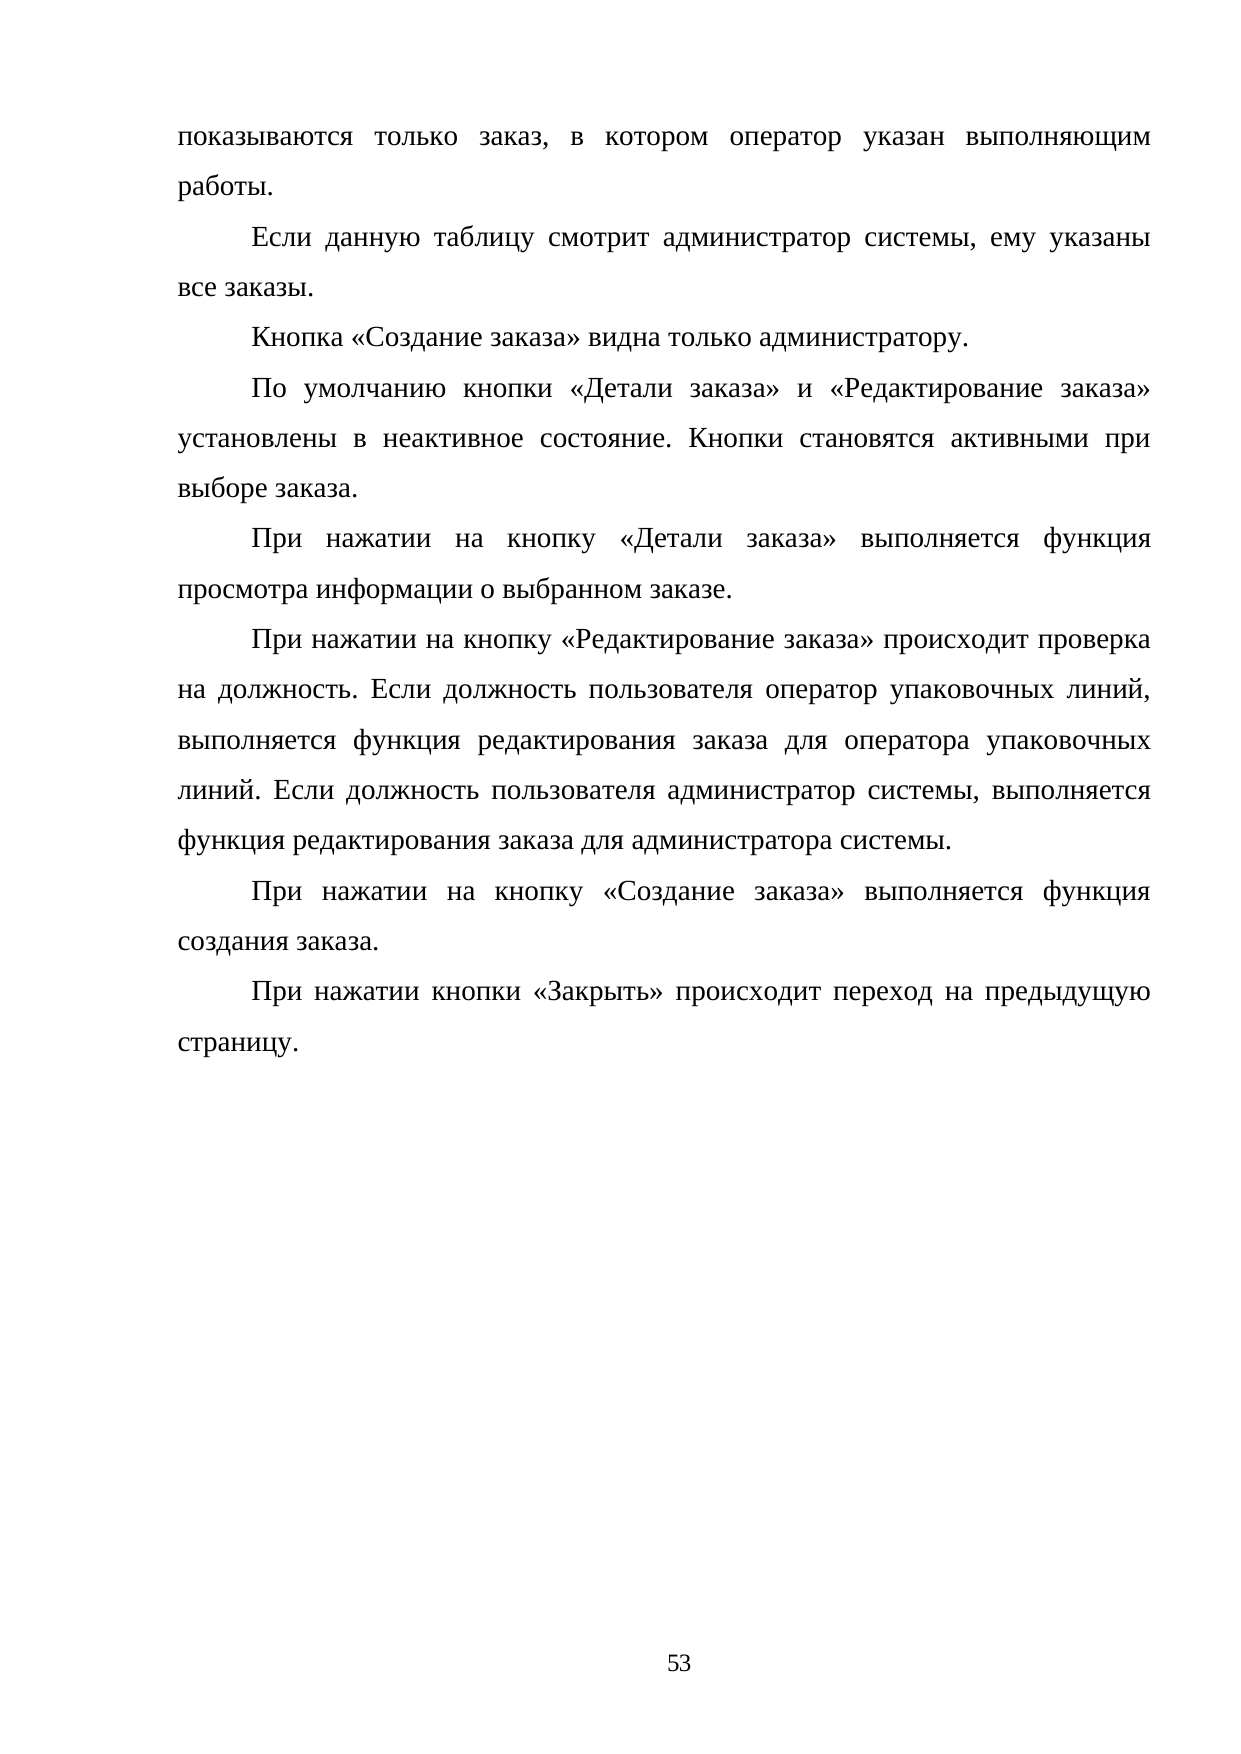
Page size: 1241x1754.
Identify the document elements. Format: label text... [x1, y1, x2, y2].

text Кнопка «Создание заказа» видна только администратору. [177, 319, 1152, 353]
text По умолчанию кнопки «Детали заказа» и «Редактирование заказа» установлены в неактивное состояние. Кнопки становятся активными при выборе заказа. [177, 370, 1152, 504]
text Если данную таблицу смотрит администратор системы, ему указаны все заказы. [177, 219, 1152, 303]
text При нажатии на кнопку «Детали заказа» выполняется функция просмотра информации о выбранном заказе. [177, 521, 1152, 604]
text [177, 118, 1152, 202]
text При нажатии на кнопку «Редактирование заказа» происходит проверка на должность. Если должность пользователя оператор упаковочных линий, выполняется функция редактирования заказа для оператора упаковочных линий. Если должность пользователя администратор системы, выполняется функция редактирования заказа для администратора системы. [177, 621, 1152, 856]
text При нажатии на кнопку «Создание заказа» выполняется функция создания заказа. [177, 873, 1152, 957]
text При нажатии кнопки «Закрыть» происходит переход на предыдущую страницу. [177, 973, 1152, 1057]
